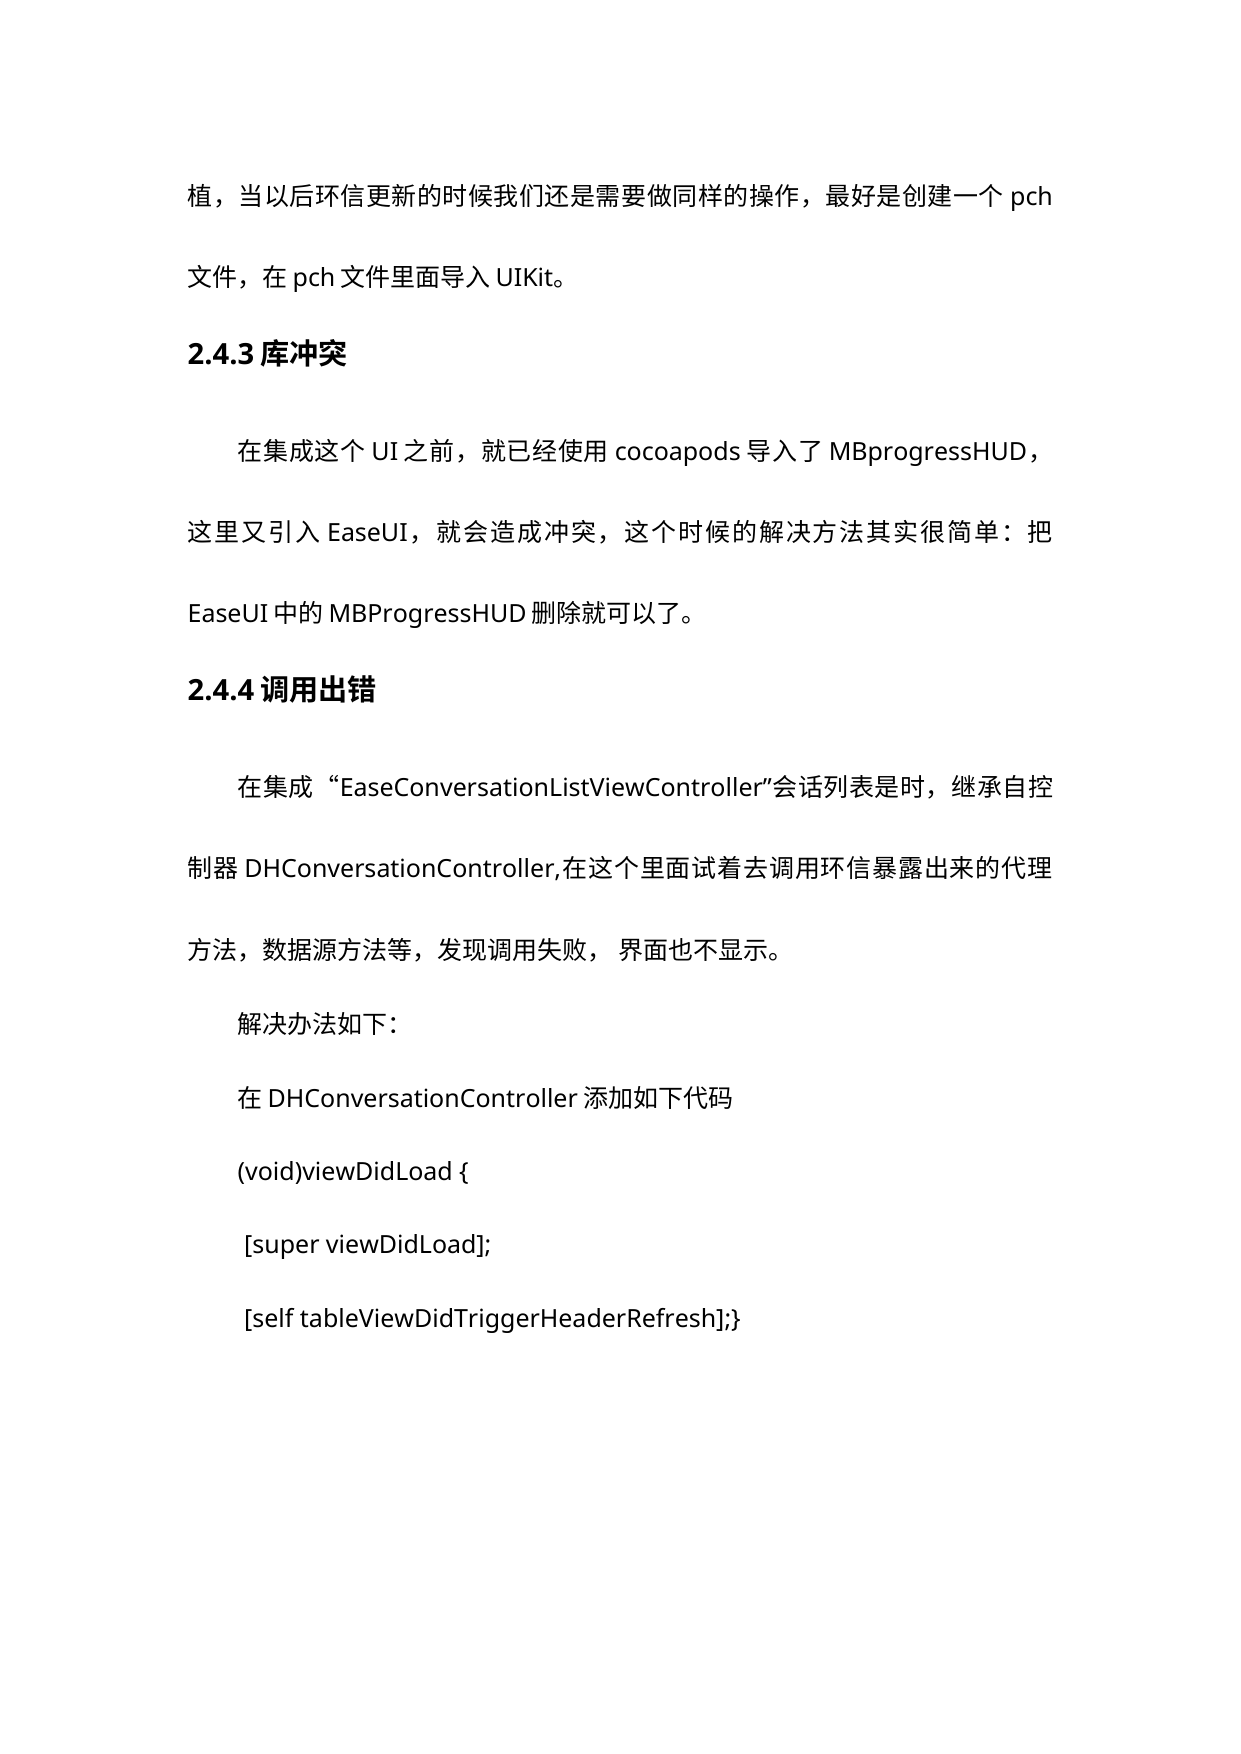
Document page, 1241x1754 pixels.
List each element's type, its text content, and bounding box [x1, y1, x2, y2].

text 在集成这个UI之前，就已经使用cocoapods导入了MBprogressHUD，这里又引入EaseUI，就会造成冲突，这个时候的解决方法其实很简单：把EaseUI中的MBProgressHUD删除就可以了。 [187, 417, 1053, 644]
text 解决办法如下： [187, 990, 1053, 1055]
subtitle 2.4.4调用出错 [187, 656, 1053, 721]
text (void)viewDidLoad { [187, 1138, 1053, 1203]
text 在DHConversationController添加如下代码 [187, 1064, 1053, 1129]
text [187, 162, 1053, 308]
text 在集成“EaseConversationListViewController”会话列表是时，继承自控制器DHConversationController,在这个里面试着去调用环信暴露出来的代理方法，数据源方法等，发现调用失败， 界面也不显示。 [187, 753, 1053, 981]
text [self tableViewDidTriggerHeaderRefresh];} [187, 1285, 1053, 1350]
text [super viewDidLoad]; [187, 1211, 1053, 1276]
subtitle 2.4.3库冲突 [187, 319, 1053, 384]
